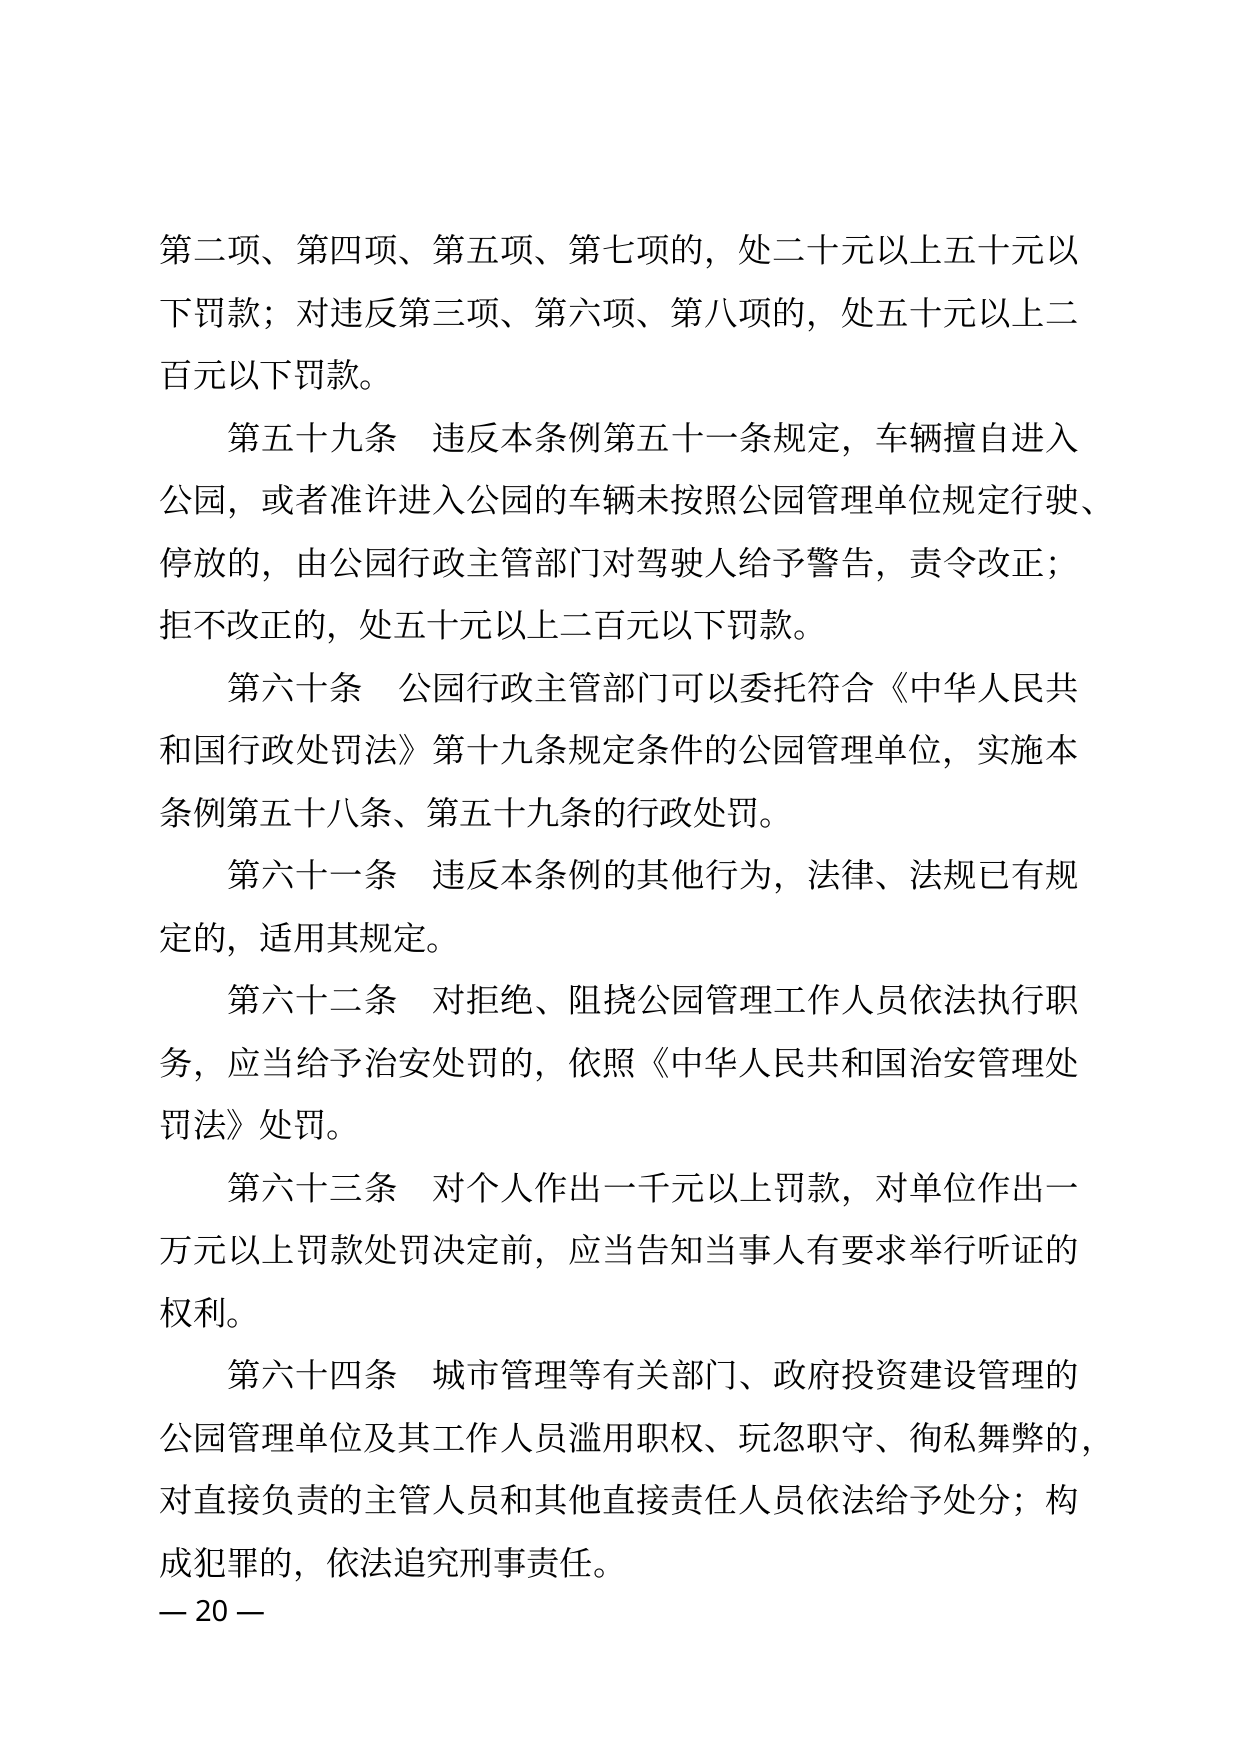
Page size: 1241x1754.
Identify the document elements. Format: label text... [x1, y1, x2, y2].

text 第五十九条 违反本条例第五十一条规定，车辆擅自进入公园，或者准许进入公园的车辆未按照公园管理单位规定行驶、停放的，由公园行政主管部门对驾驶人给予警告，责令改正；拒不改正的，处五十元以上二百元以下罚款。 [159, 400, 1081, 650]
text 第六十条 公园行政主管部门可以委托符合《中华人民共和国行政处罚法》第十九条规定条件的公园管理单位，实施本条例第五十八条、第五十九条的行政处罚。 [159, 650, 1081, 838]
text 第六十二条 对拒绝、阻挠公园管理工作人员依法执行职务，应当给予治安处罚的，依照《中华人民共和国治安管理处罚法》处罚。 [159, 963, 1081, 1150]
text 第六十一条 违反本条例的其他行为，法律、法规已有规定的，适用其规定。 [159, 838, 1081, 963]
text 第六十四条 城市管理等有关部门、政府投资建设管理的公园管理单位及其工作人员滥用职权、玩忽职守、徇私舞弊的，对直接负责的主管人员和其他直接责任人员依法给予处分；构成犯罪的，依法追究刑事责任。 [159, 1338, 1081, 1588]
text 第六十三条 对个人作出一千元以上罚款，对单位作出一万元以上罚款处罚决定前，应当告知当事人有要求举行听证的权利。 [159, 1150, 1081, 1338]
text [159, 213, 1081, 400]
